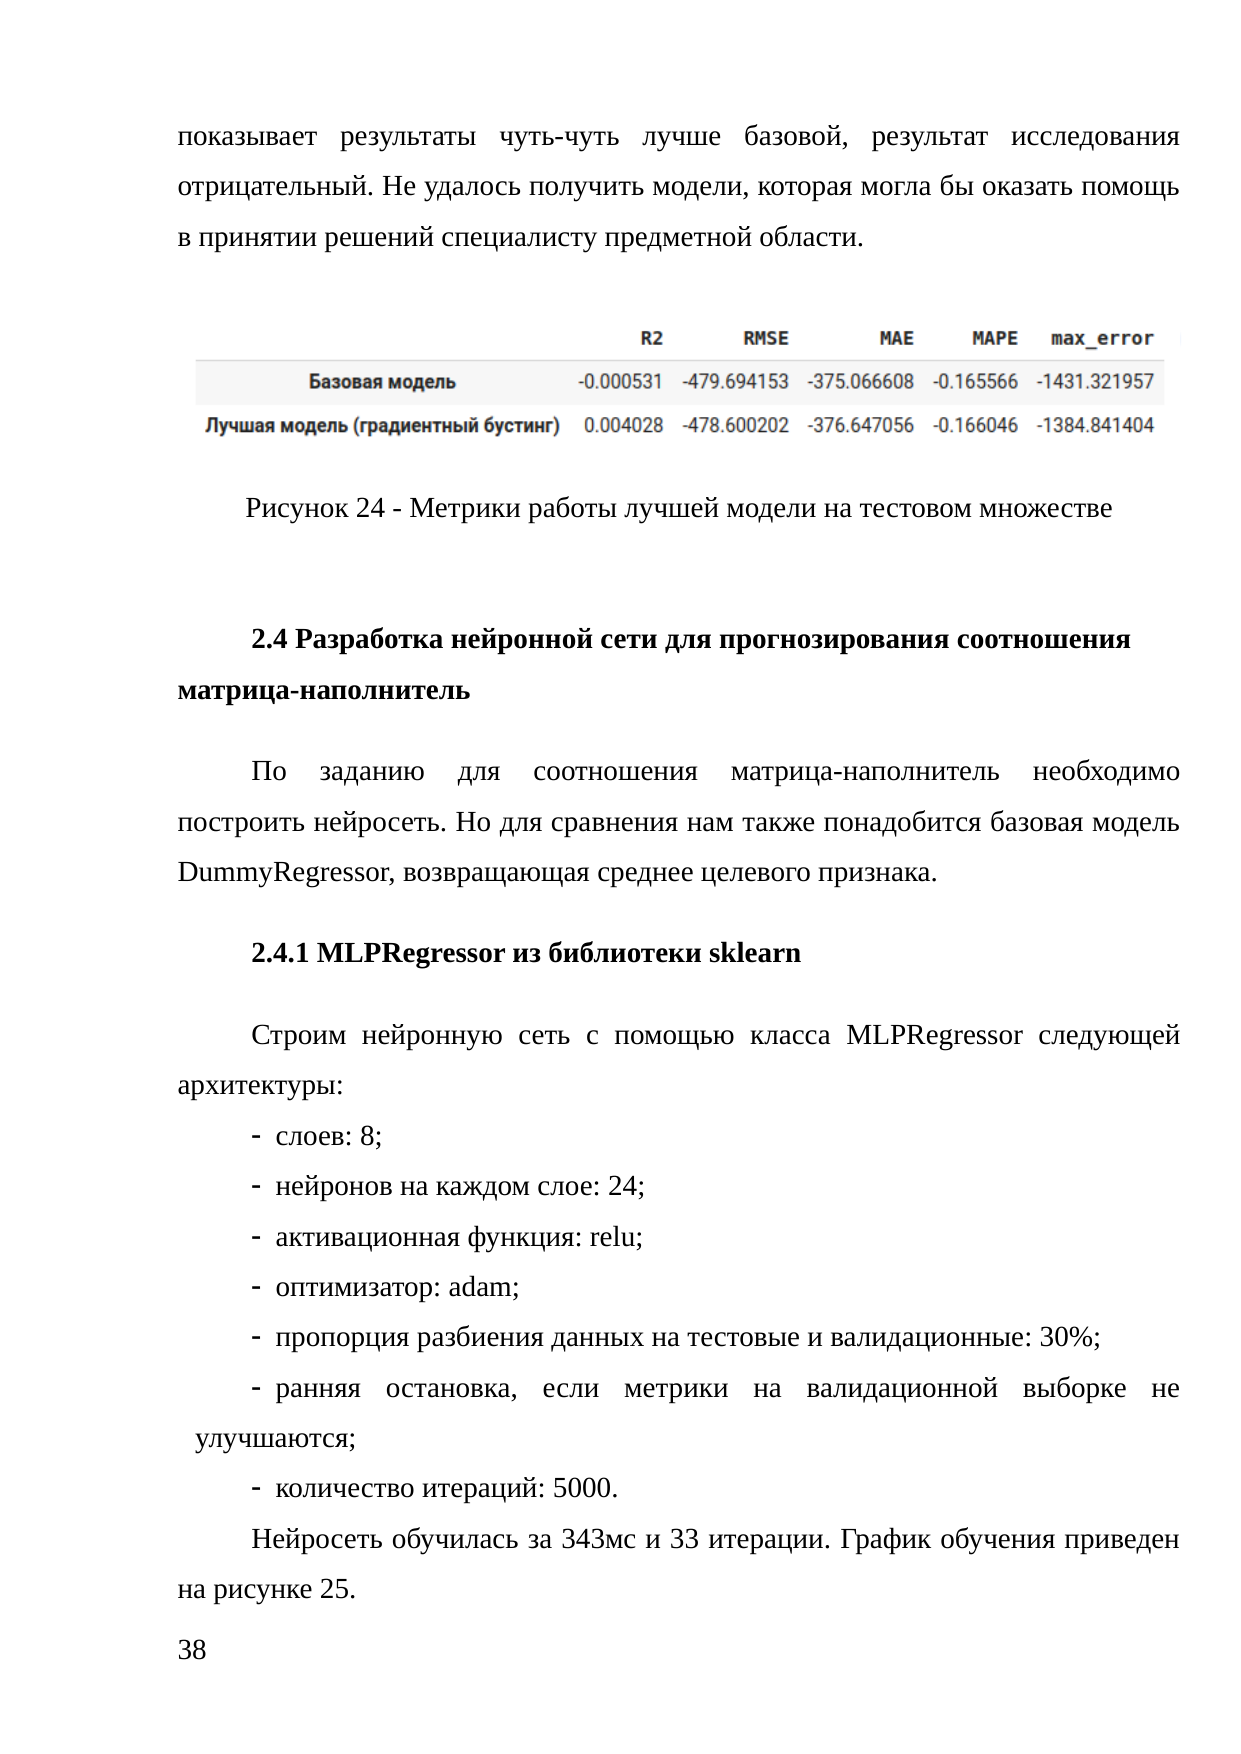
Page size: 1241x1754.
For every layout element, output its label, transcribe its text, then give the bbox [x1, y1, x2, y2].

subtitle 2.4 Разработка нейронной сети для прогнозирования соотношения матрица-наполнитель [177, 622, 1181, 705]
text Нейросеть обучилась за 343мс и 33 итерации. График обучения приведен на рисунке 25. [177, 1521, 1181, 1605]
text Рисунок 24 - Метрики работы лучшей модели на тестовом множестве [177, 457, 1181, 523]
list слоев: 8; [195, 1118, 1181, 1151]
picture [177, 319, 1182, 457]
list ранняя остановка, если метрики на валидационной выборке не улучшаются; [195, 1370, 1181, 1454]
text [177, 118, 1181, 252]
list количество итераций: 5000. [195, 1471, 1181, 1504]
list пропорция разбиения данных на тестовые и валидационные: 30%; [195, 1319, 1181, 1353]
subtitle 2.4.1 MLPRegressor из библиотеки sklearn [177, 936, 1181, 969]
list нейронов на каждом слое: 24; [195, 1168, 1181, 1202]
text Строим нейронную сеть с помощью класса MLPRegressor следующей архитектуры: [177, 1017, 1181, 1101]
list активационная функция: relu; [195, 1219, 1181, 1252]
text По заданию для соотношения матрица-наполнитель необходимо построить нейросеть. Но для сравнения нам также понадобится базовая модель DummyRegressor, возвращающая среднее целевого признака. [177, 753, 1181, 888]
list оптимизатор: adam; [195, 1269, 1181, 1303]
